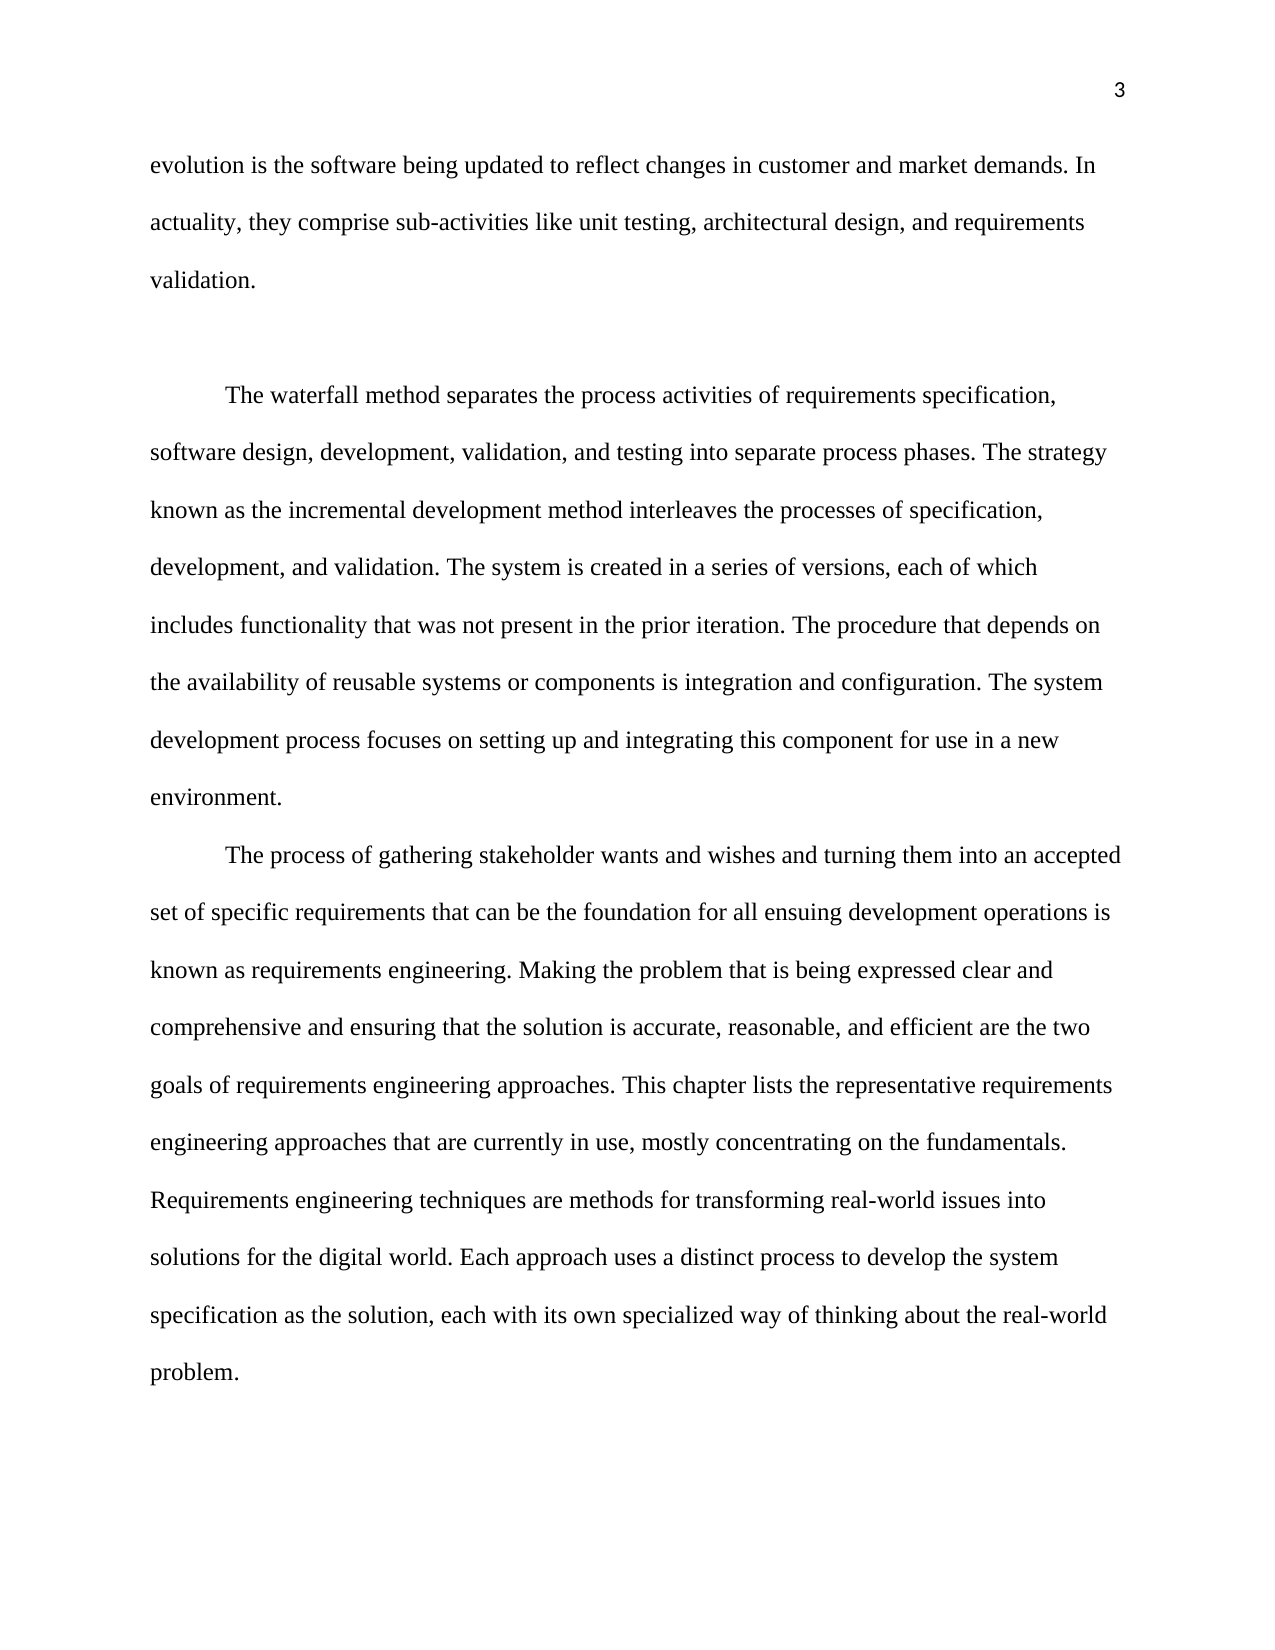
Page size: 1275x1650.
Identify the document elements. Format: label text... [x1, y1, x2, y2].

text The waterfall method separates the process activities of requirements specification, software design, development, validation, and testing into separate process phases. The strategy known as the incremental development method interleaves the processes of specification, development, and validation. The system is created in a series of versions, each of which includes functionality that was not present in the prior iteration. The procedure that depends on the availability of reusable systems or components is integration and configuration. The system development process focuses on setting up and integrating this component for use in a new environment. [150, 380, 1125, 811]
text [150, 150, 1125, 294]
text The process of gathering stakeholder wants and wishes and turning them into an accepted set of specific requirements that can be the foundation for all ensuing development operations is known as requirements engineering. Making the problem that is being expressed clear and comprehensive and ensuring that the solution is accurate, reasonable, and efficient are the two goals of requirements engineering approaches. This chapter lists the representative requirements engineering approaches that are currently in use, mostly concentrating on the fundamentals. Requirements engineering techniques are methods for transforming real-world issues into solutions for the digital world. Each approach uses a distinct process to develop the system specification as the solution, each with its own specialized way of thinking about the real-world problem. [150, 840, 1125, 1386]
